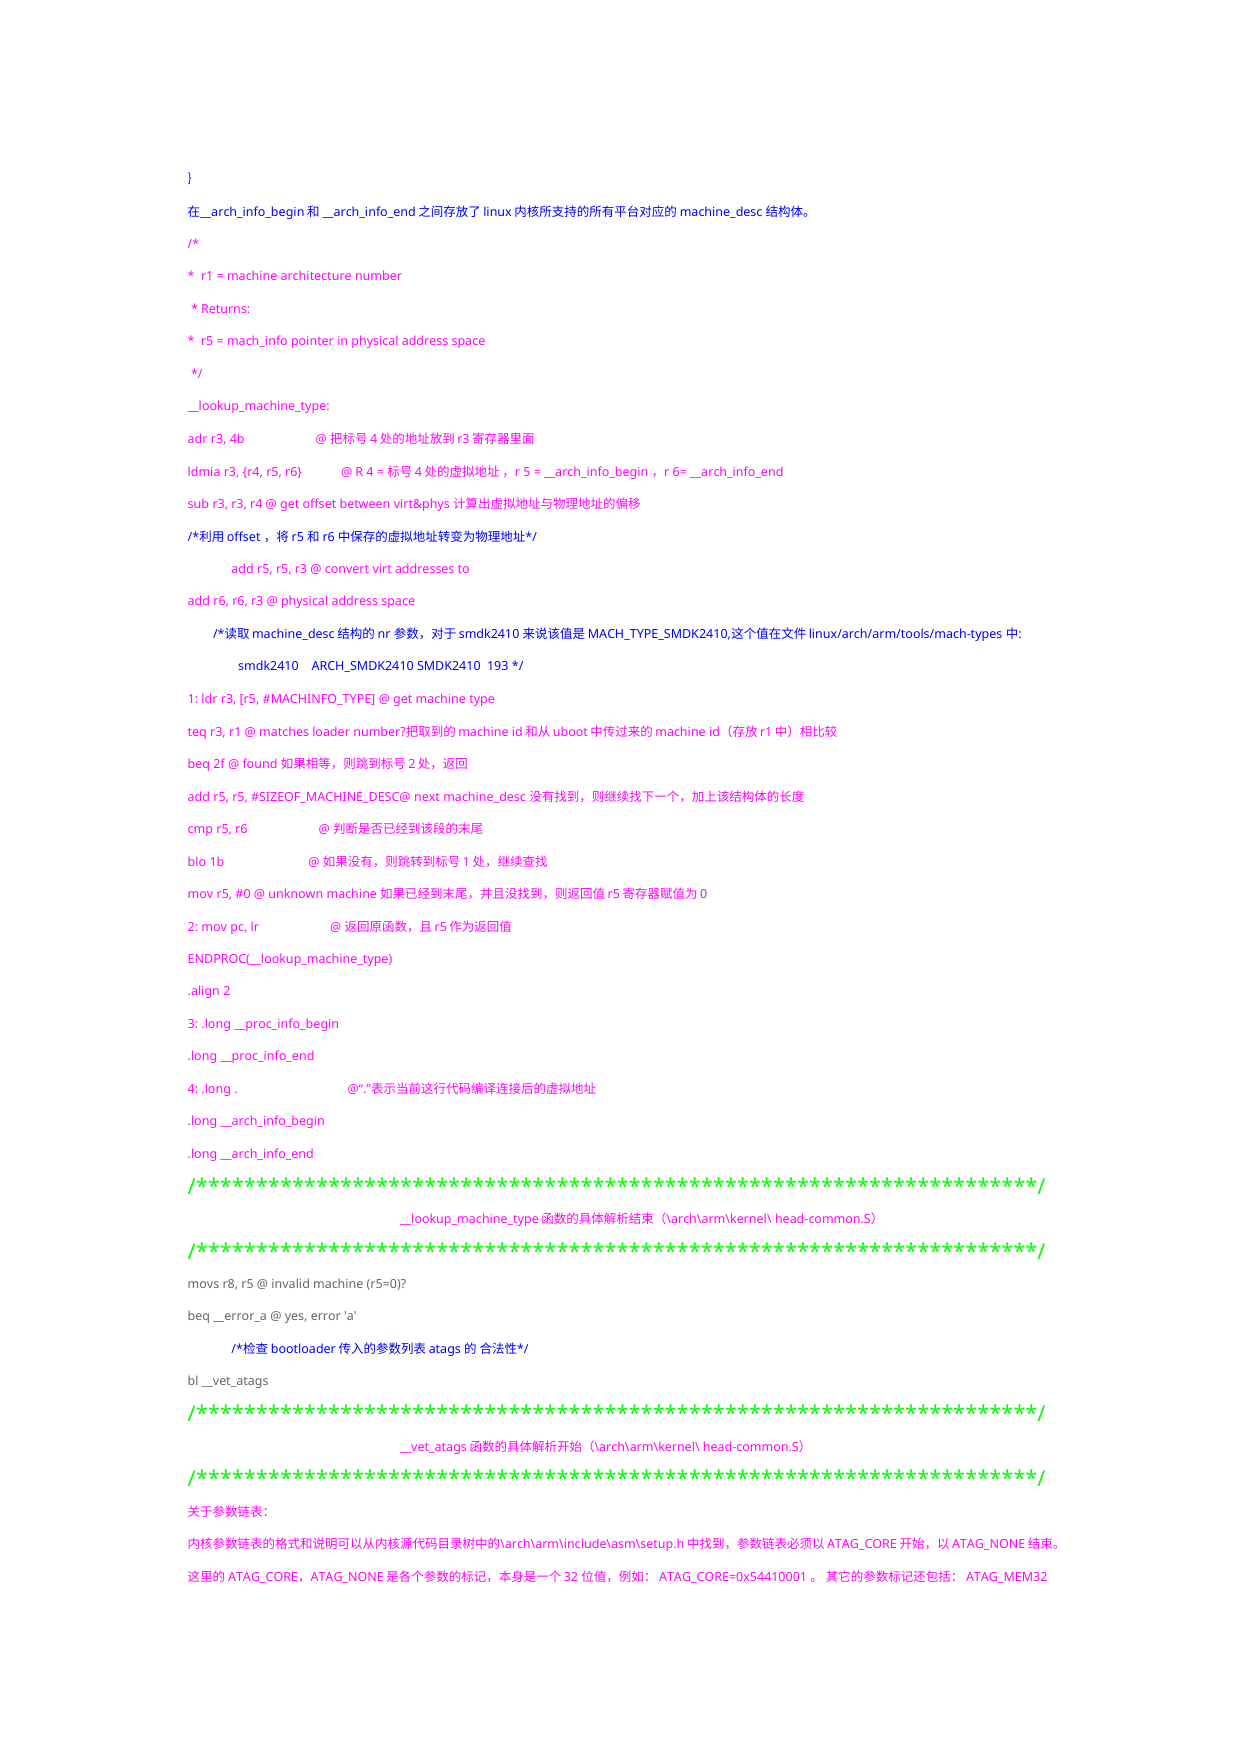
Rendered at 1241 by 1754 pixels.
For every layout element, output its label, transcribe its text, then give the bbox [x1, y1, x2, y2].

text beq __error_a @ yes, error 'a' [187, 1299, 1053, 1332]
text __lookup_machine_type: [187, 389, 1053, 422]
text .long __arch_info_begin [187, 1104, 1053, 1137]
text 在__arch_info_begin和 __arch_info_end之间存放了linux内核所支持的所有平台对应的 machine_desc 结构体。 [187, 194, 1053, 227]
text ENDPROC(__lookup_machine_type) [187, 942, 1053, 974]
text /*检查 bootloader传入的参数列表 atags 的 合法性*/ [187, 1332, 1053, 1364]
text .long __proc_info_end [187, 1039, 1053, 1072]
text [187, 1527, 1053, 1592]
text teq r3, r1 @ matches loader number?把取到的machine id和从uboot中传过来的machine id（存放r1中）相比较 [187, 714, 1053, 747]
text 4: .long . @“.”表示当前这行代码编译连接后的虚拟地址 [187, 1072, 1053, 1104]
text /**********************************************************************/ [187, 1234, 1053, 1267]
text add r6, r6, r3 @ physical address space [187, 584, 1053, 617]
text 2: mov pc, lr @ 返回原函数，且r5作为返回值 [187, 909, 1053, 942]
text __lookup_machine_type函数的具体解析结束（\arch\arm\kernel\ head-common.S） [187, 1202, 1053, 1234]
text beq 2f @ found 如果相等，则跳到标号2处，返回 [187, 747, 1053, 779]
text __vet_atags函数的具体解析开始（\arch\arm\kernel\ head-common.S） [187, 1429, 1053, 1462]
text */ [187, 357, 1053, 389]
text * r1 = machine architecture number [187, 259, 1053, 292]
text /**********************************************************************/ [187, 1397, 1053, 1429]
text 3: .long __proc_info_begin [187, 1007, 1053, 1039]
text cmp r5, r6 @ 判断是否已经到该段的末尾 [187, 812, 1053, 844]
text /* [187, 227, 1053, 259]
text /**********************************************************************/ [187, 1169, 1053, 1202]
text adr r3, 4b @ 把标号4处的地址放到r3寄存器里面 [187, 422, 1053, 454]
text 关于参数链表： [187, 1494, 1053, 1527]
text bl __vet_atags [187, 1364, 1053, 1397]
text smdk2410 ARCH_SMDK2410 SMDK2410 193 */ [238, 649, 1053, 682]
text ｝ [187, 162, 1053, 194]
text movs r8, r5 @ invalid machine (r5=0)? [187, 1267, 1053, 1299]
text add r5, r5, r3 @ convert virt addresses to [187, 552, 1053, 584]
text sub r3, r3, r4 @ get offset between virt&phys 计算出虚拟地址与物理地址的偏移 [187, 487, 1053, 519]
text add r5, r5, #SIZEOF_MACHINE_DESC@ next machine_desc 没有找到，则继续找下一个，加上该结构体的长度 [187, 779, 1053, 812]
text * Returns: [187, 292, 1053, 324]
text mov r5, #0 @ unknown machine 如果已经到末尾，并且没找到，则返回值r5寄存器赋值为0 [187, 877, 1053, 909]
text 1: ldr r3, [r5, #MACHINFO_TYPE] @ get machine type [187, 682, 1053, 714]
text blo 1b @ 如果没有，则跳转到标号1处，继续查找 [187, 844, 1053, 877]
text .align 2 [187, 974, 1053, 1007]
text /*读取machine_desc结构的 nr 参数，对于smdk2410 来说该值是 MACH_TYPE_SMDK2410,这个值在文件linux/arch/arm/tools/mach-types 中: [213, 617, 1053, 649]
text .long __arch_info_end [187, 1137, 1053, 1169]
text ldmia r3, {r4, r5, r6} @ R 4 = 标号4处的虚拟地址 ，r 5 = __arch_info_begin ，r 6= __arch_info_end [187, 454, 1053, 487]
text * r5 = mach_info pointer in physical address space [187, 324, 1053, 357]
text /**********************************************************************/ [187, 1462, 1053, 1494]
text /*利用offset ，将 r5 和 r6 中保存的虚拟地址转变为物理地址*/ [187, 519, 1053, 552]
